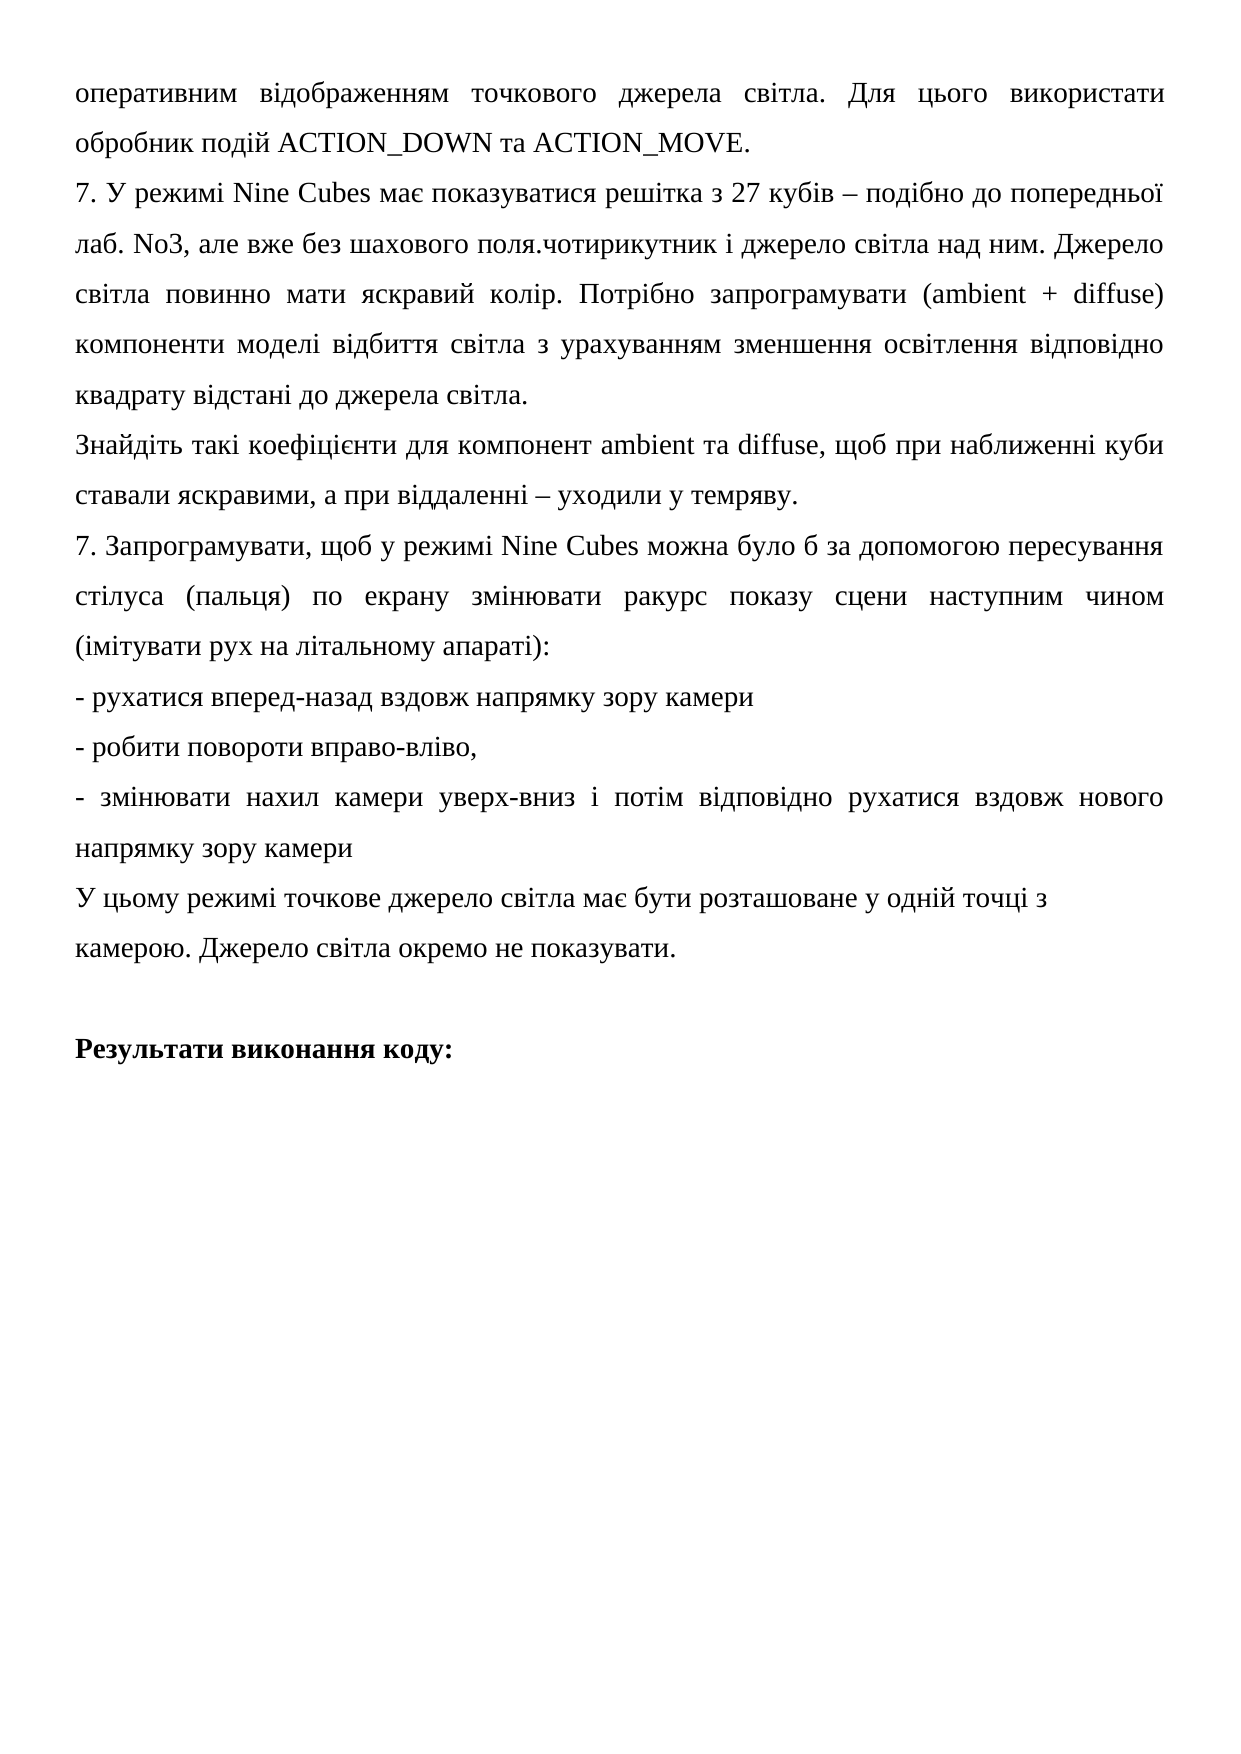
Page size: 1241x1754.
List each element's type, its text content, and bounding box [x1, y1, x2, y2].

text 7. У режимі Nine Cubes має показуватися решітка з 27 кубів – подібно до попередньої лаб. No3, але вже без шахового поля.чотирикутник і джерело світла над ним. Джерело світла повинно мати яскравий колір. Потрібно запрограмувати (ambient + diffuse) компоненти моделі відбиття світла з урахуванням зменшення освітлення відповідно квадрату відстані до джерела світла. [75, 176, 1165, 410]
text камерою. Джерело світла окремо не показувати. [75, 930, 1165, 964]
text - робити повороти вправо-вліво, [75, 729, 1165, 763]
text - рухатися вперед-назад вздовж напрямку зору камери [75, 679, 1165, 712]
text - змінювати нахил камери уверх-вниз і потім відповідно рухатися вздовж нового напрямку зору камери [75, 779, 1165, 863]
text У цьому режимі точкове джерело світла має бути розташоване у одній точці з [75, 880, 1165, 913]
text Результати виконання коду: [75, 1031, 1165, 1064]
text Знайдіть такі коефіцієнти для компонент ambient та diffuse, щоб при наближенні куби ставали яскравими, а при віддаленні – уходили у темряву. [75, 427, 1165, 511]
text 7. Запрограмувати, щоб у режимі Nine Cubes можна було б за допомогою пересування стілуса (пальця) по екрану змінювати ракурс показу сцени наступним чином (імітувати рух на літальному апараті): [75, 528, 1165, 662]
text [75, 75, 1165, 159]
